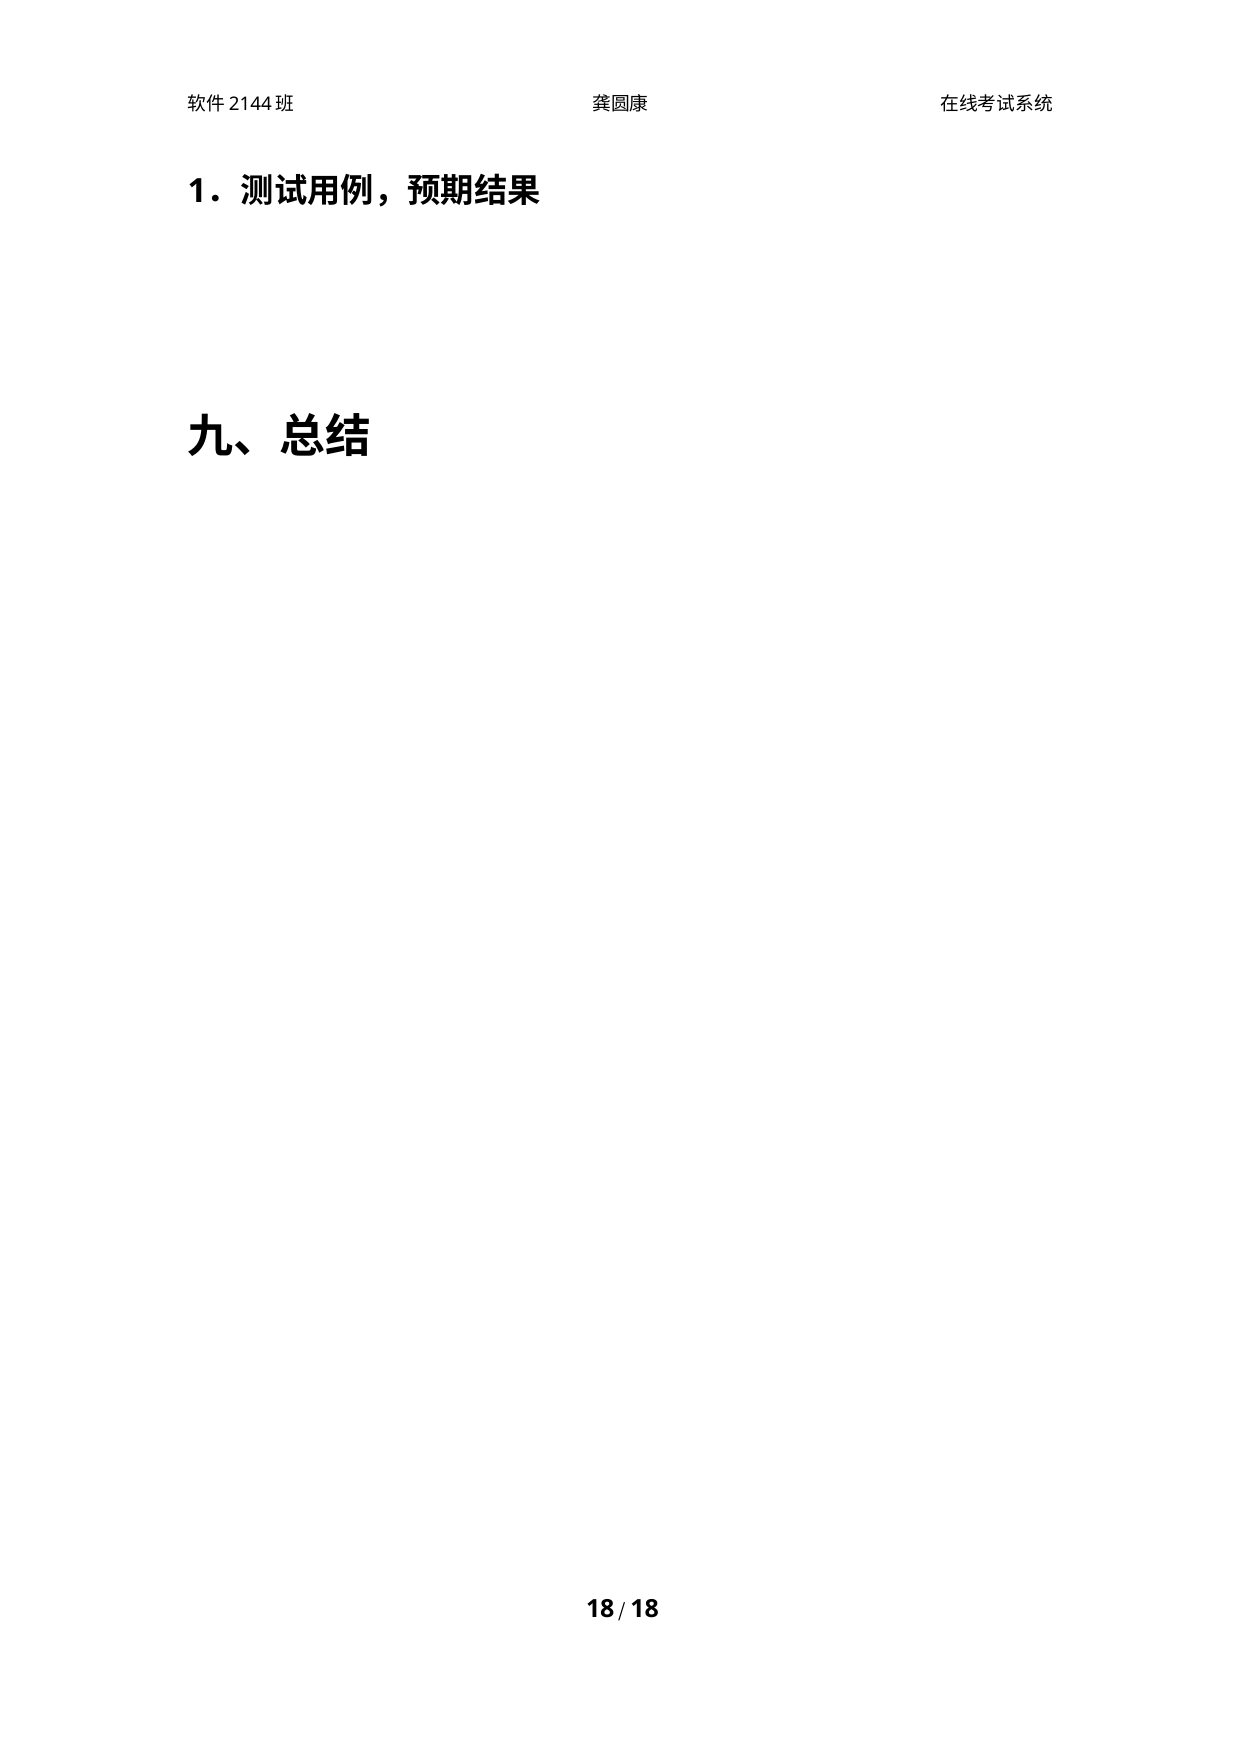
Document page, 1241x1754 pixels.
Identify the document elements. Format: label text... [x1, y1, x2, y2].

subtitle 测试用例，预期结果 [187, 156, 1053, 221]
subtitle 九、总结 [187, 383, 1053, 481]
